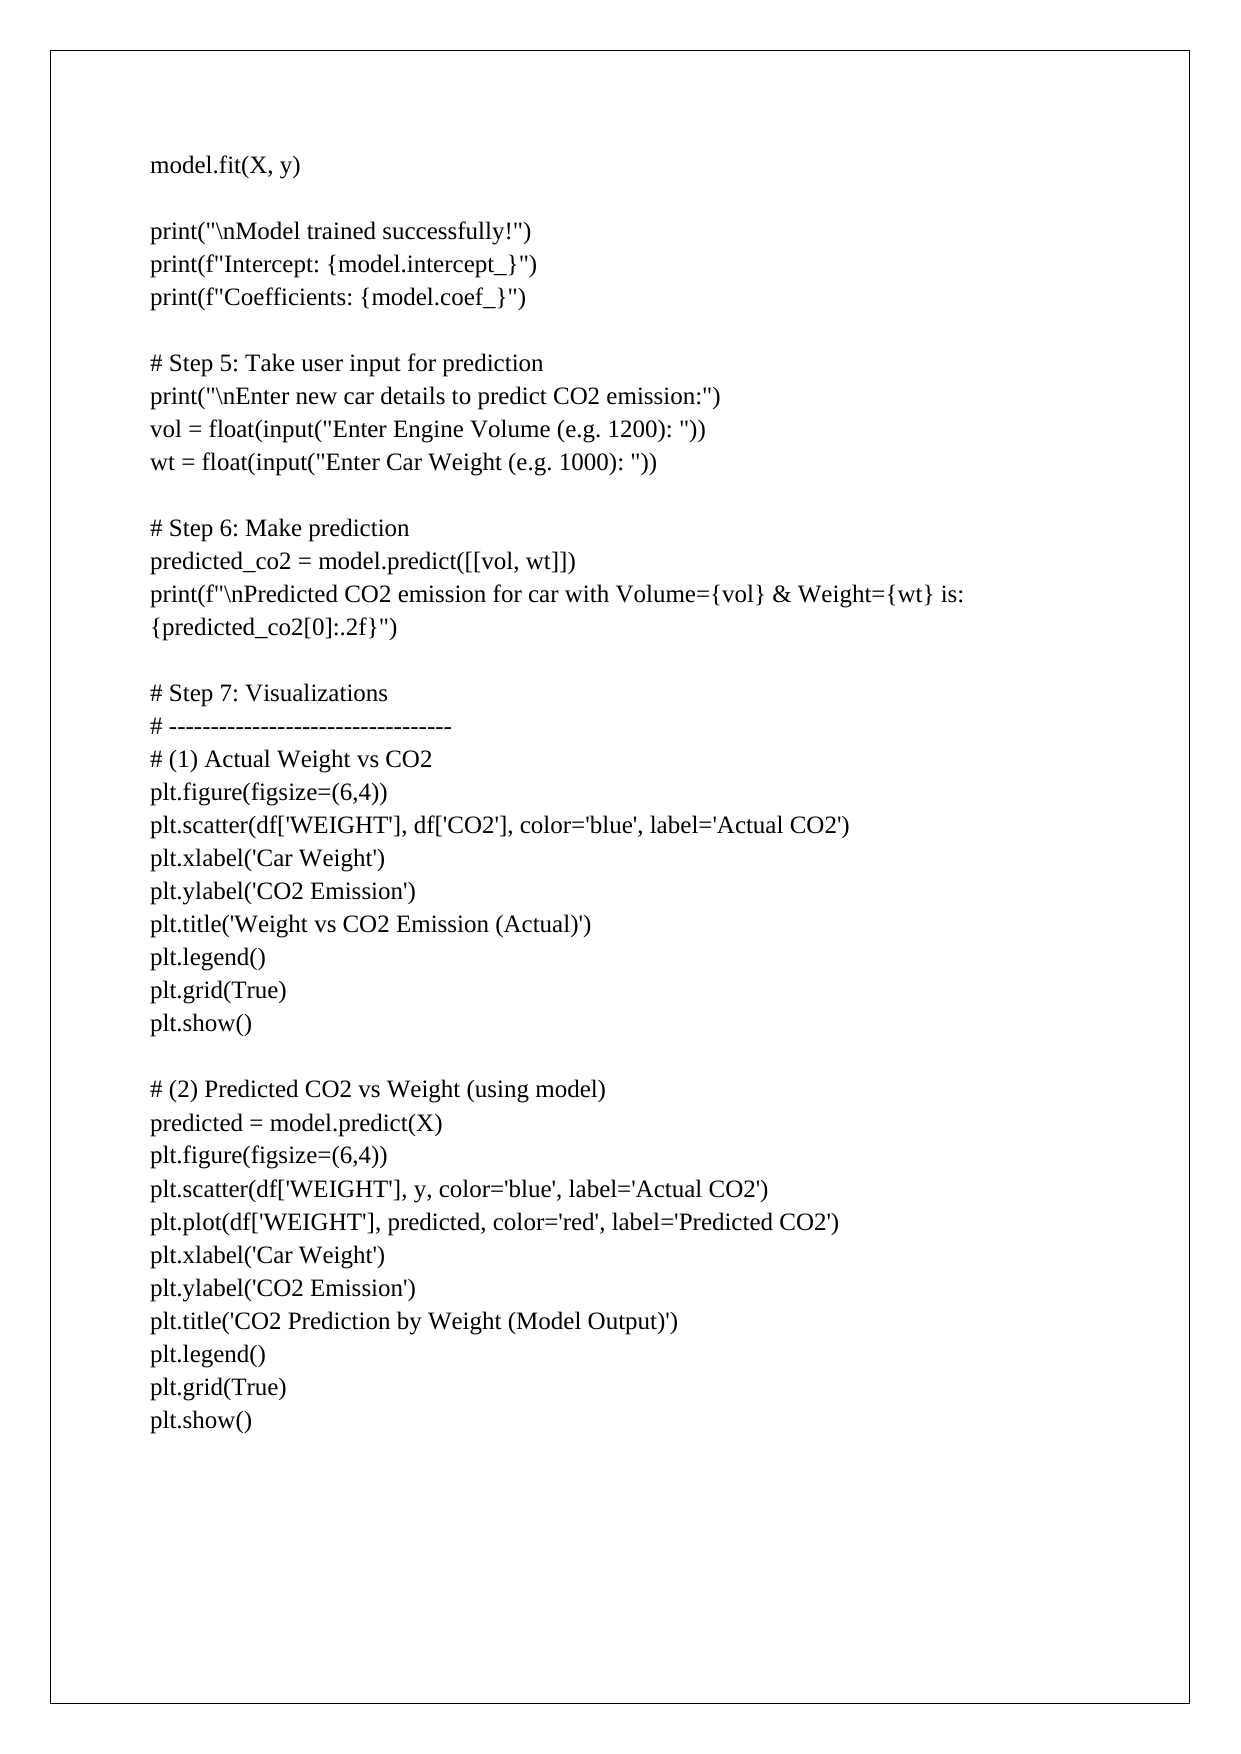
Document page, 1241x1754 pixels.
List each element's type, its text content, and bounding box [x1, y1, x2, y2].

text plt.figure(figsize=(6,4)) [150, 1141, 1090, 1169]
text plt.title('Weight vs CO2 Emission (Actual)') [150, 909, 1090, 938]
text print(f"\nPredicted CO2 emission for car with Volume={vol} & Weight={wt} is: {predicted_co2[0]:.2f}") [150, 579, 1090, 641]
text # Step 7: Visualizations [150, 678, 1090, 707]
text plt.show() [150, 1008, 1090, 1037]
text predicted = model.predict(X) [150, 1108, 1090, 1136]
text # (1) Actual Weight vs CO2 [150, 744, 1090, 773]
text plt.xlabel('Car Weight') [150, 1240, 1090, 1268]
text wt = float(input("Enter Car Weight (e.g. 1000): ")) [150, 447, 1090, 476]
text plt.grid(True) [150, 976, 1090, 1004]
text vol = float(input("Enter Engine Volume (e.g. 1200): ")) [150, 414, 1090, 443]
text # ---------------------------------- [150, 711, 1090, 740]
text print(f"Intercept: {model.intercept_}") [150, 249, 1090, 278]
text # (2) Predicted CO2 vs Weight (using model) [150, 1074, 1090, 1103]
text model.fit(X, y) [150, 150, 1090, 179]
text # Step 5: Take user input for prediction [150, 348, 1090, 377]
text plt.xlabel('Car Weight') [150, 843, 1090, 872]
text print(f"Coefficients: {model.coef_}") [150, 282, 1090, 311]
text plt.ylabel('CO2 Emission') [150, 876, 1090, 905]
text print("\nModel trained successfully!") [150, 216, 1090, 245]
text plt.show() [150, 1405, 1090, 1433]
text predicted_co2 = model.predict([[vol, wt]]) [150, 546, 1090, 575]
text plt.title('CO2 Prediction by Weight (Model Output)') [150, 1306, 1090, 1334]
text plt.figure(figsize=(6,4)) [150, 777, 1090, 806]
text # Step 6: Make prediction [150, 513, 1090, 542]
text plt.plot(df['WEIGHT'], predicted, color='red', label='Predicted CO2') [150, 1207, 1090, 1235]
text plt.scatter(df['WEIGHT'], y, color='blue', label='Actual CO2') [150, 1174, 1090, 1202]
text plt.legend() [150, 1339, 1090, 1367]
text plt.scatter(df['WEIGHT'], df['CO2'], color='blue', label='Actual CO2') [150, 810, 1090, 839]
text plt.legend() [150, 942, 1090, 971]
text print("\nEnter new car details to predict CO2 emission:") [150, 381, 1090, 410]
text plt.ylabel('CO2 Emission') [150, 1273, 1090, 1301]
text plt.grid(True) [150, 1372, 1090, 1401]
